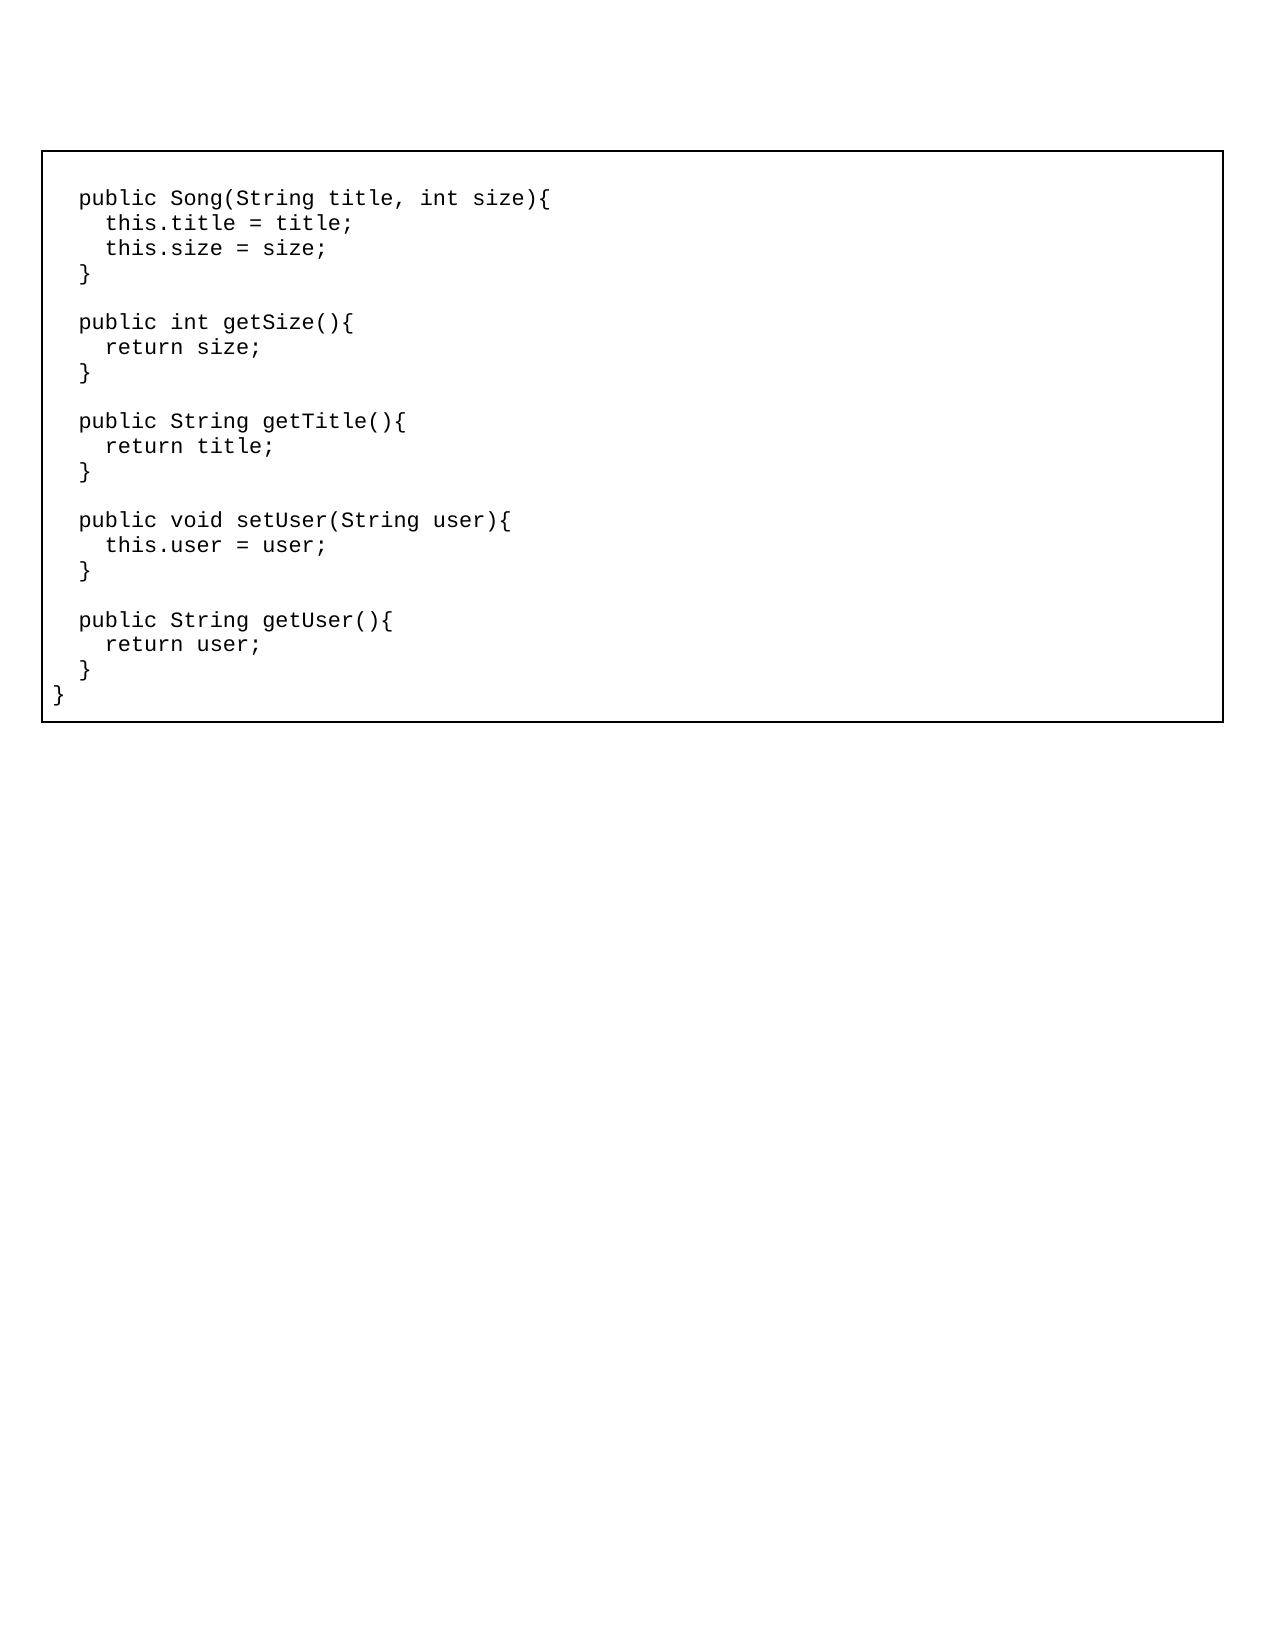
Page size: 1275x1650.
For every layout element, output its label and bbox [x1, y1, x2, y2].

table_header [43, 152, 1222, 721]
